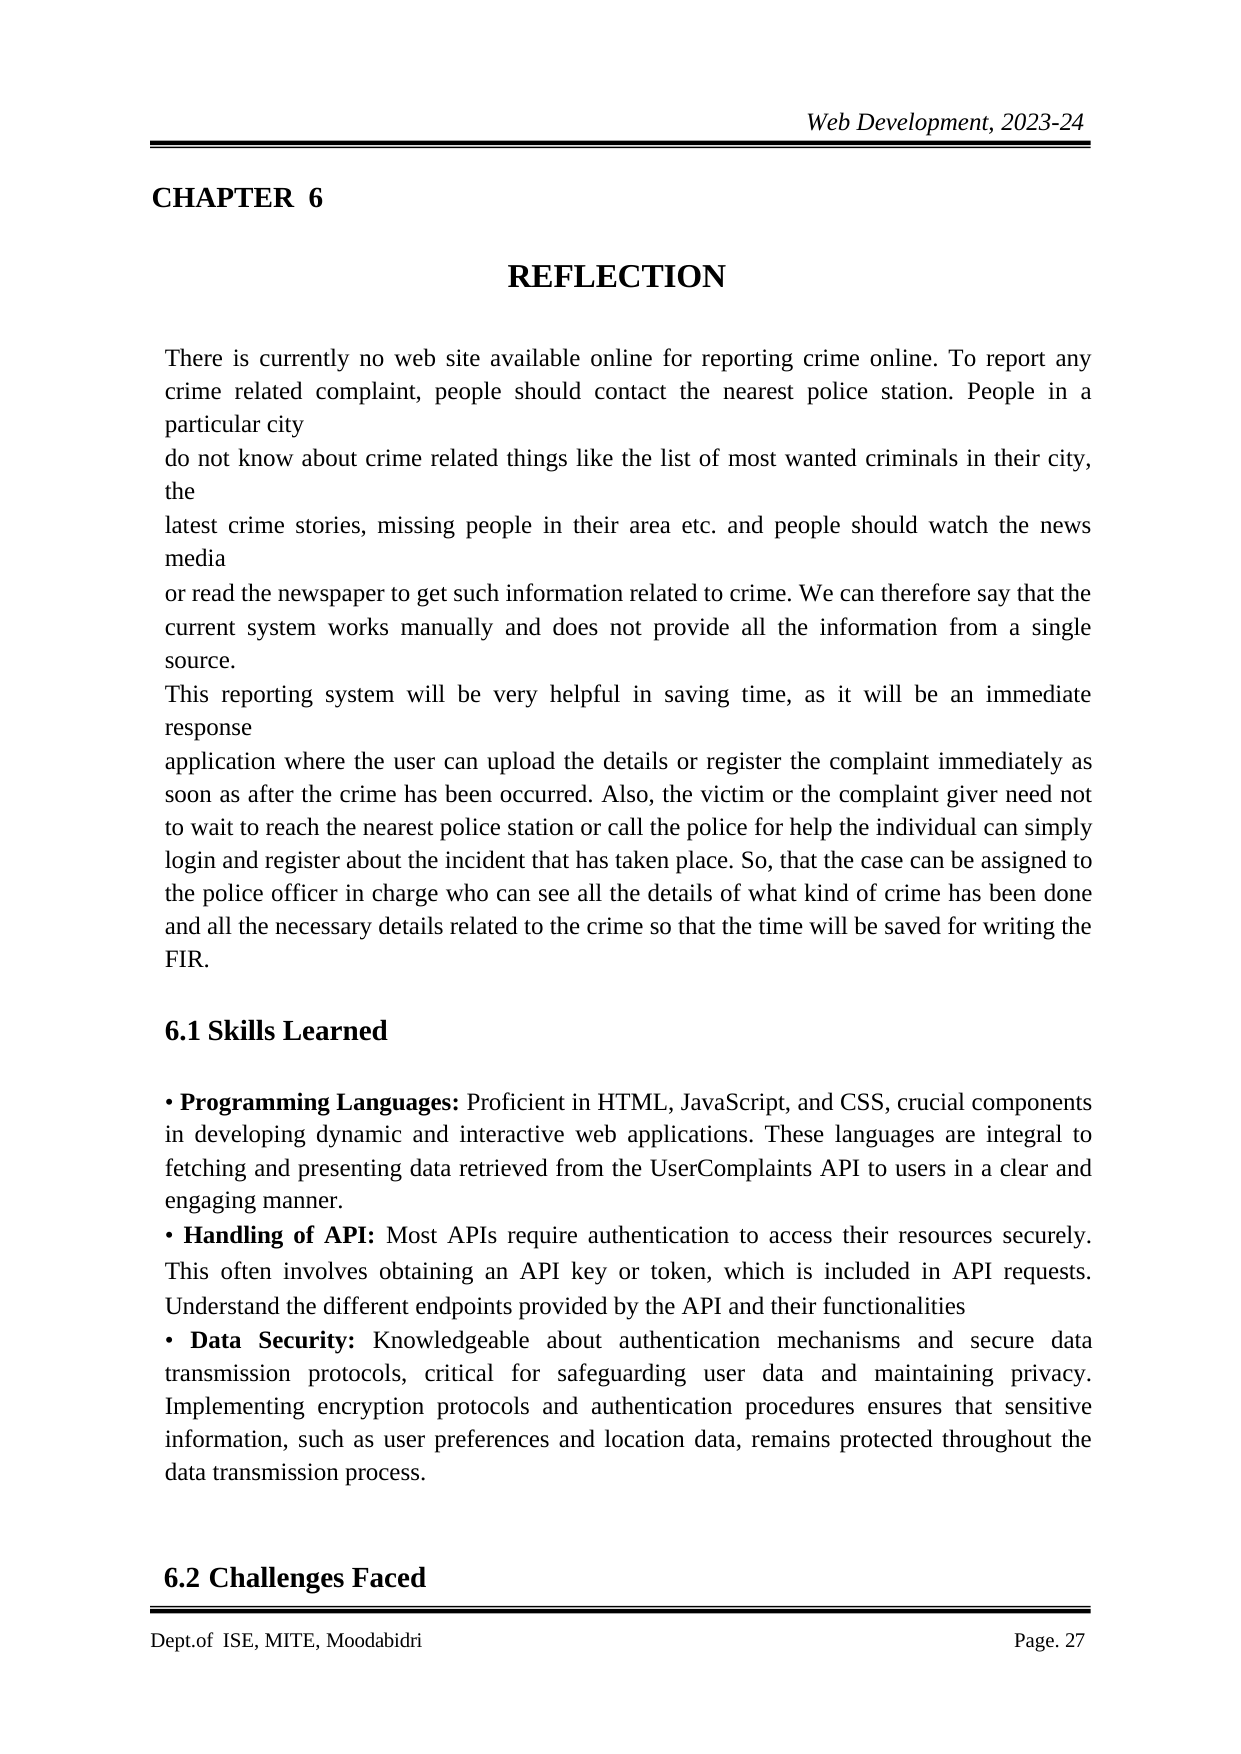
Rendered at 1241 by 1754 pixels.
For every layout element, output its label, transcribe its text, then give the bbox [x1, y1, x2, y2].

text • Handling of API: Most APIs require authentication to access their resources securely. This often involves obtaining an API key or token, which is included in API requests. Understand the different endpoints provided by the API and their functionalities [164, 1220, 1093, 1320]
text 6.1 Skills Learned [89, 1013, 1134, 1046]
text current system works manually and does not provide all the information from a single source. [164, 612, 1093, 674]
text There is currently no web site available online for reporting crime online. To report any crime related complaint, people should contact the nearest police station. People in a particular city [164, 343, 1093, 438]
subtitle REFLECTION [507, 256, 1134, 295]
text latest crime stories, missing people in their area etc. and people should watch the news media [164, 511, 1093, 572]
text application where the user can upload the details or register the complaint immediately as soon as after the crime has been occurred. Also, the victim or the complaint giver need not to wait to reach the nearest police station or call the police for help the individual can simply login and register about the incident that has taken place. So, that the case can be assigned to the police officer in charge who can see all the details of what kind of crime has been done and all the necessary details related to the crime so that the time will be saved for writing the FIR. [164, 746, 1093, 973]
text or read the newspaper to get such information related to crime. We can therefore say that the [164, 578, 1093, 606]
text This reporting system will be very helpful in saving time, as it will be an immediate response [164, 679, 1093, 741]
text do not know about crime related things like the list of most wanted criminals in their city, the [164, 443, 1093, 505]
list Challenges Faced [163, 1560, 1134, 1593]
subtitle CHAPTER 6 [151, 180, 328, 213]
text • Programming Languages: Proficient in HTML, JavaScript, and CSS, crucial components in developing dynamic and interactive web applications. These languages are integral to fetching and presenting data retrieved from the UserComplaints API to users in a clear and engaging manner. [164, 1087, 1093, 1214]
